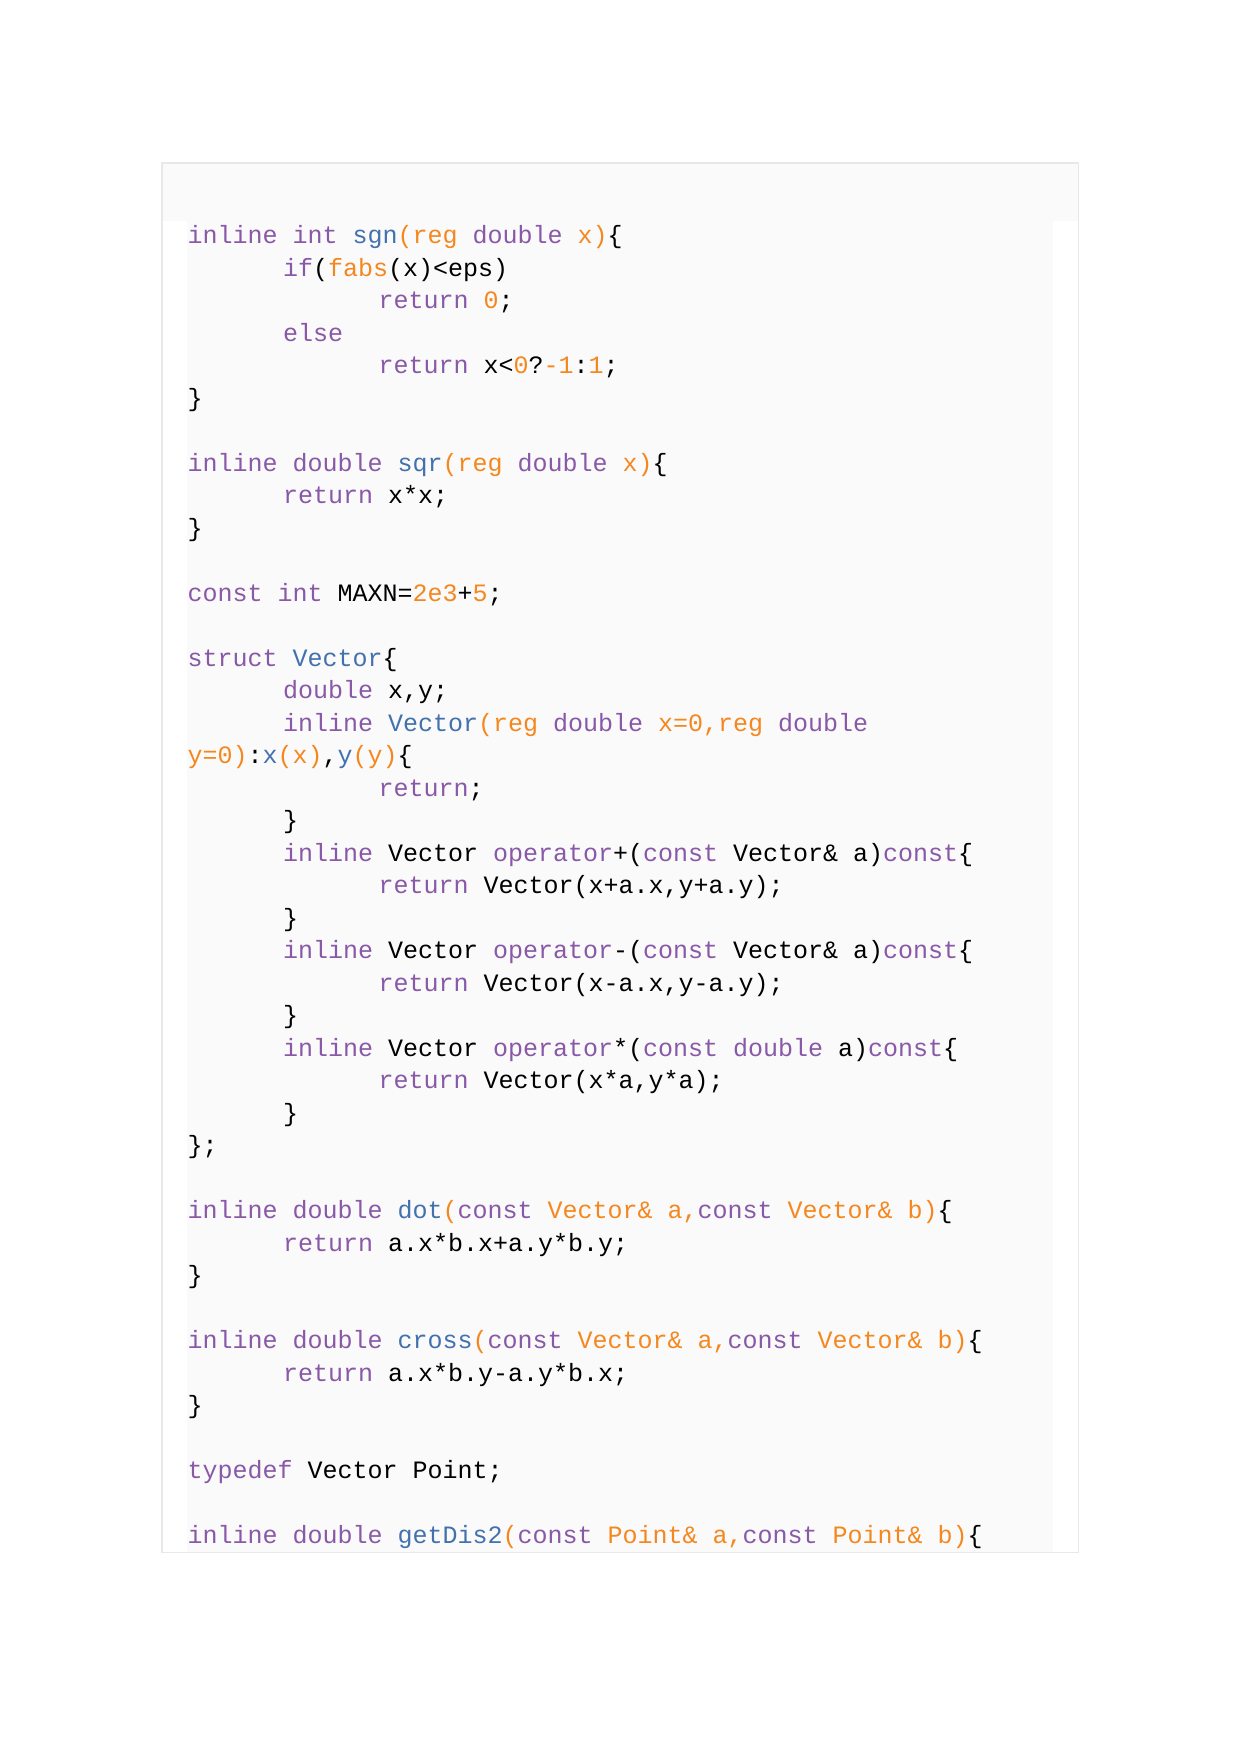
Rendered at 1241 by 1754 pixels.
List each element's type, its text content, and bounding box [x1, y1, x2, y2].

text inline double getDis2(const Point& a,const Point& b){ [187, 1521, 1053, 1552]
text } [187, 383, 1053, 416]
text const int MAXN=2e3+5; [187, 578, 1053, 611]
text inline Vector operator*(const double a)const{ [187, 1033, 1053, 1066]
text inline int sgn(reg double x){ [187, 221, 1053, 253]
text } [187, 806, 1053, 838]
text } [187, 1261, 1053, 1293]
text inline Vector operator-(const Vector& a)const{ [187, 936, 1053, 968]
text return Vector(x+a.x,y+a.y); [187, 871, 1053, 903]
text if(fabs(x)<eps) [187, 253, 1053, 286]
text return x*x; [187, 481, 1053, 513]
text typedef Vector Point; [187, 1456, 1053, 1488]
text return a.x*b.y-a.y*b.x; [187, 1358, 1053, 1391]
text inline double sqr(reg double x){ [187, 448, 1053, 481]
text return; [187, 773, 1053, 806]
text return Vector(x-a.x,y-a.y); [187, 968, 1053, 1001]
text } [187, 903, 1053, 936]
text return a.x*b.x+a.y*b.y; [187, 1228, 1053, 1261]
text return x<0?-1:1; [187, 351, 1053, 383]
text return 0; [187, 286, 1053, 318]
text inline Vector operator+(const Vector& a)const{ [187, 838, 1053, 871]
text else [187, 318, 1053, 351]
text } [187, 513, 1053, 546]
text return Vector(x*a,y*a); [187, 1066, 1053, 1098]
text double x,y; [187, 676, 1053, 708]
text } [187, 1001, 1053, 1033]
text inline double cross(const Vector& a,const Vector& b){ [187, 1326, 1053, 1358]
text }; [187, 1131, 1053, 1163]
text } [187, 1391, 1053, 1423]
text inline double dot(const Vector& a,const Vector& b){ [187, 1196, 1053, 1228]
text } [187, 1098, 1053, 1131]
text struct Vector{ [187, 643, 1053, 676]
text inline Vector(reg double x=0,reg double y=0):x(x),y(y){ [187, 708, 1053, 773]
